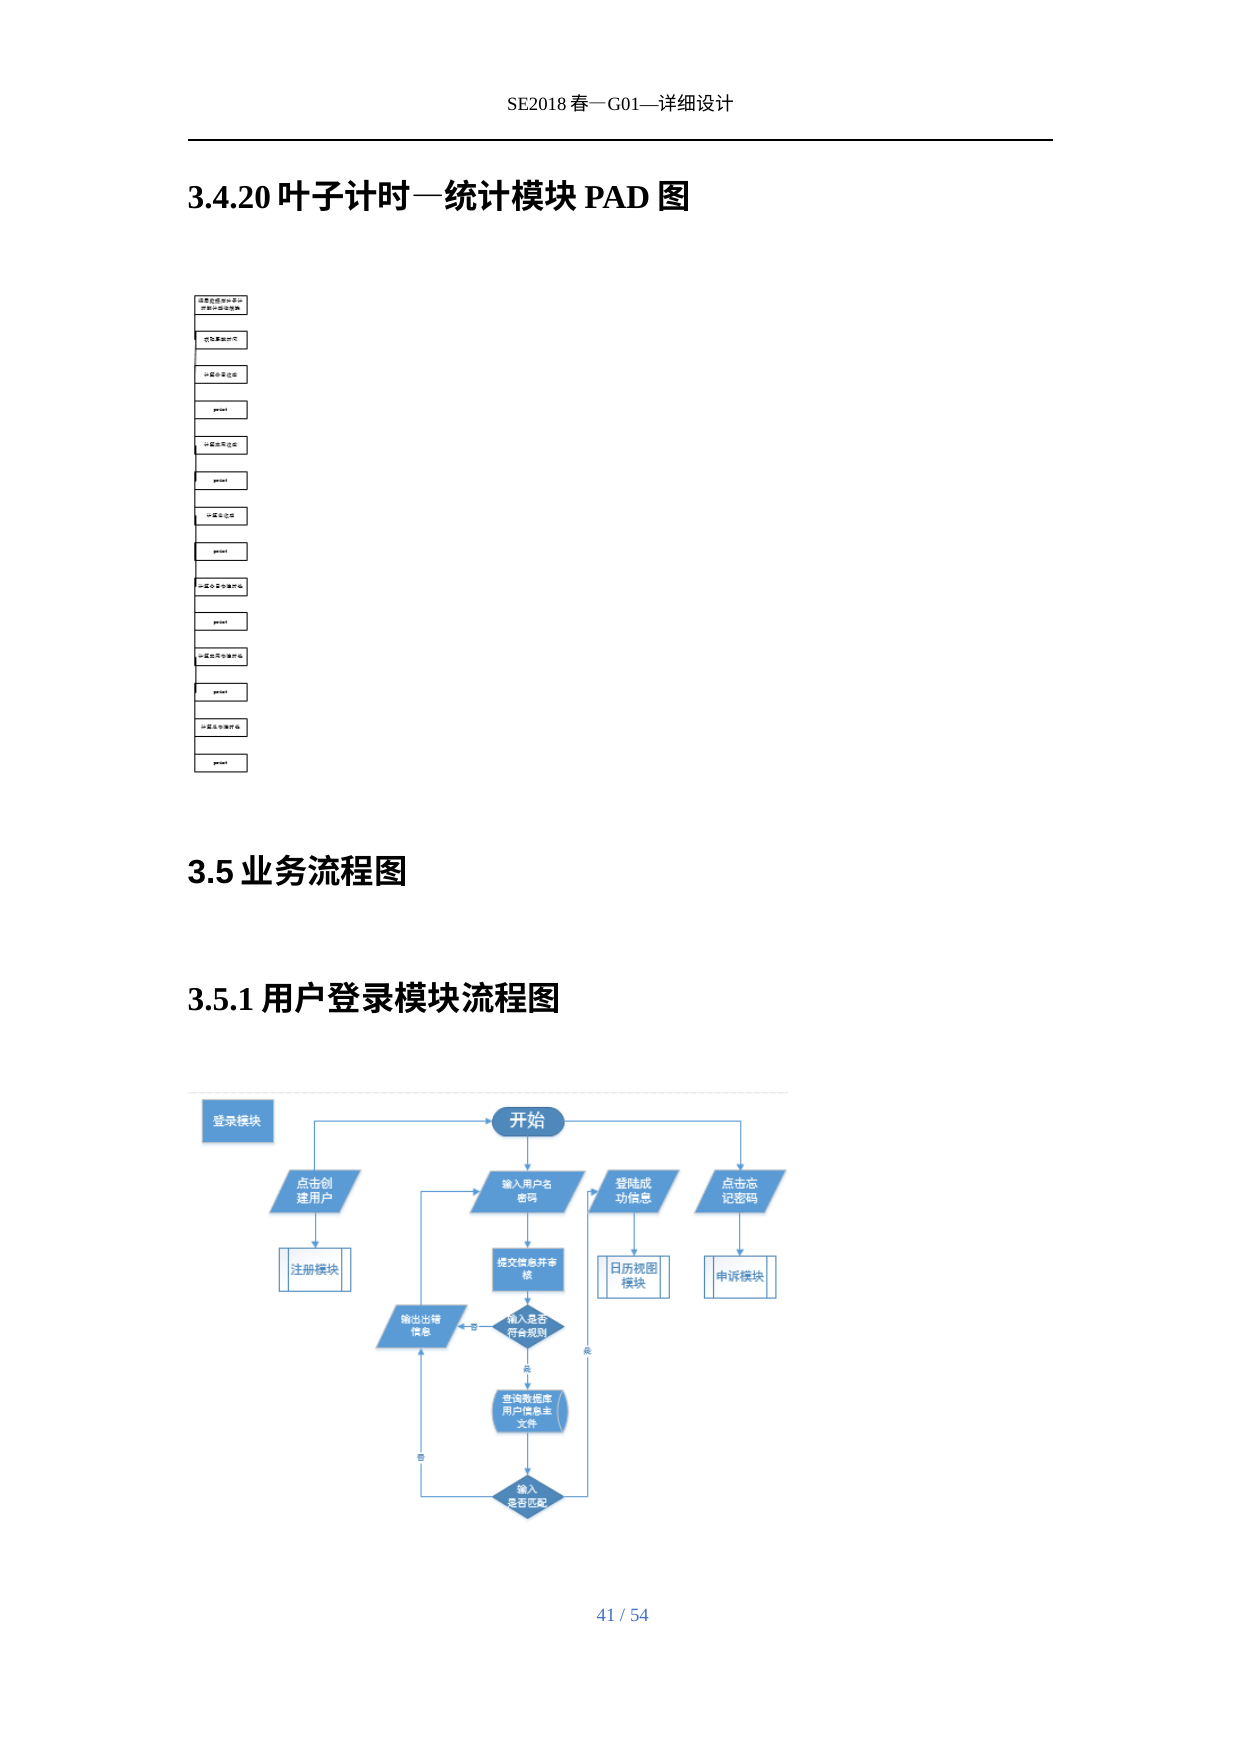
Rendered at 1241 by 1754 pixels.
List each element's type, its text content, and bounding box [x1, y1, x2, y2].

subtitle 3.5.1用户登录模块流程图 [187, 963, 1053, 1028]
subtitle 3.5业务流程图 [187, 836, 1053, 901]
picture [187, 289, 301, 786]
picture [187, 1090, 789, 1554]
subtitle 3.4.20叶子计时—统计模块PAD图 [187, 162, 1053, 227]
